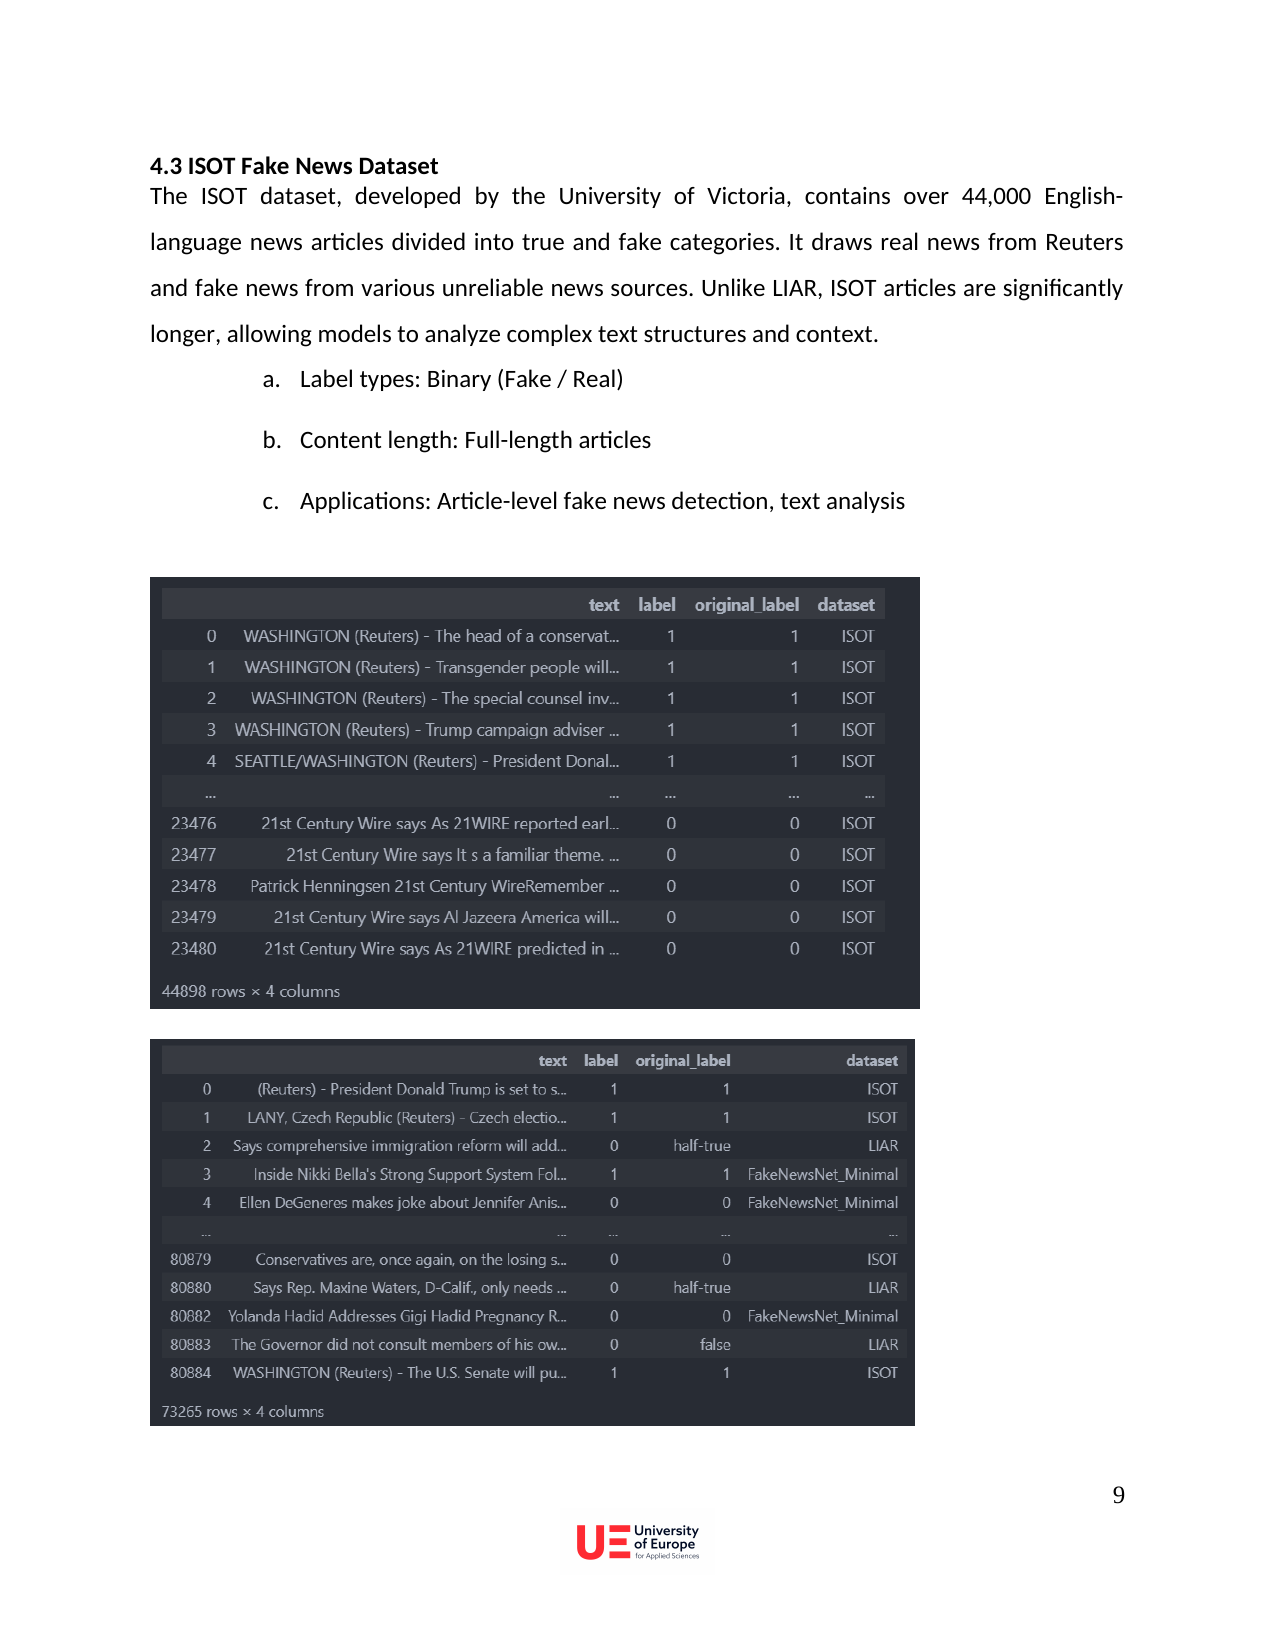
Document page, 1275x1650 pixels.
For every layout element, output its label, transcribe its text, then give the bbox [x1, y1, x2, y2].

picture [150, 1039, 915, 1426]
list Label types: Binary (Fake / Real) [262, 363, 1125, 394]
list Content length: Full-length articles [262, 424, 1125, 455]
list Applications: Article-level fake news detection, text analysis [262, 486, 1125, 516]
picture [560, 1508, 715, 1575]
text The ISOT dataset, developed by the University of Victoria, contains over 44,000 English-language news articles divided into true and fake categories. It draws real news from Reuters and fake news from various unreliable news sources. Unlike LIAR, ISOT articles are significantly longer, allowing models to analyze complex text structures and context. [150, 181, 1125, 348]
picture [150, 577, 920, 1009]
subtitle 4.3 ISOT Fake News Dataset [150, 150, 1125, 181]
